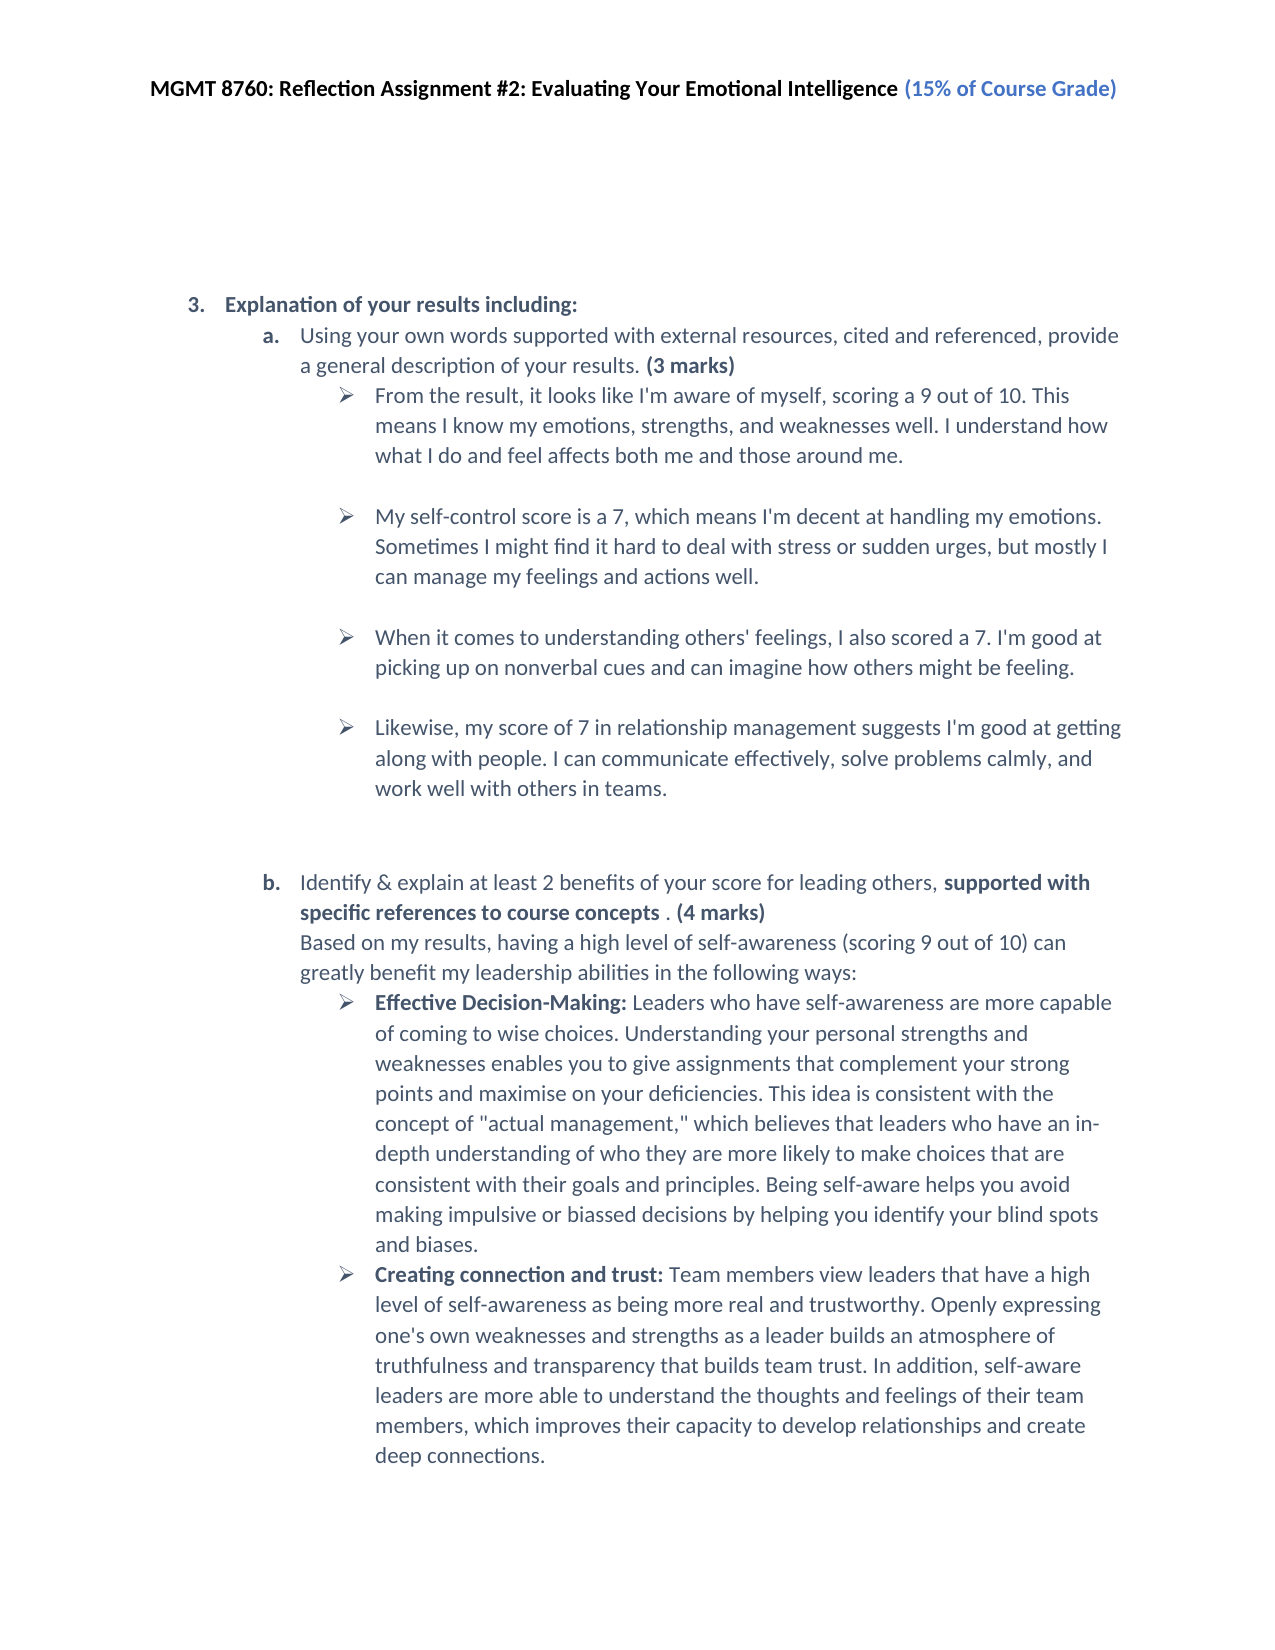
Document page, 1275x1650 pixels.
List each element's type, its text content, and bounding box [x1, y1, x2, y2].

list Explanation of your results including: [187, 291, 1125, 319]
list Using your own words supported with external resources, cited and referenced, provide a general description of your results. (3 marks) [262, 321, 1125, 379]
list Identify & explain at least 2 benefits of your score for leading others, supported with specific references to course concepts . (4 marks) [262, 868, 1125, 926]
list Creating connection and trust: Team members view leaders that have a high level of self-awareness as being more real and trustworthy. Openly expressing one's own weaknesses and strengths as a leader builds an atmosphere of truthfulness and transparency that builds team trust. In addition, self-aware leaders are more able to understand the thoughts and feelings of their team members, which improves their capacity to develop relationships and create deep connections. [337, 1260, 1125, 1470]
list Based on my results, having a high level of self-awareness (scoring 9 out of 10) can greatly benefit my leadership abilities in the following ways: [300, 928, 1125, 986]
list From the result, it looks like I'm aware of myself, scoring a 9 out of 10. This means I know my emotions, strengths, and weaknesses well. I understand how what I do and feel affects both me and those around me. [337, 381, 1125, 470]
list My self-control score is a 7, which means I'm decent at handling my emotions. Sometimes I might find it hard to deal with stress or sudden urges, but mostly I can manage my feelings and actions well. [337, 502, 1125, 591]
list Effective Decision-Making: Leaders who have self-awareness are more capable of coming to wise choices. Understanding your personal strengths and weaknesses enables you to give assignments that complement your strong points and maximise on your deficiencies. This idea is consistent with the concept of "actual management," which believes that leaders who have an in-depth understanding of who they are more likely to make choices that are consistent with their goals and principles. Being self-aware helps you avoid making impulsive or biassed decisions by helping you identify your blind spots and biases. [337, 988, 1125, 1258]
list Likewise, my score of 7 in relationship management suggests I'm good at getting along with people. I can communicate effectively, solve problems calmly, and work well with others in teams. [337, 713, 1125, 802]
list When it comes to understanding others' feelings, I also scored a 7. I'm good at picking up on nonverbal cues and can imagine how others might be feeling. [337, 623, 1125, 681]
